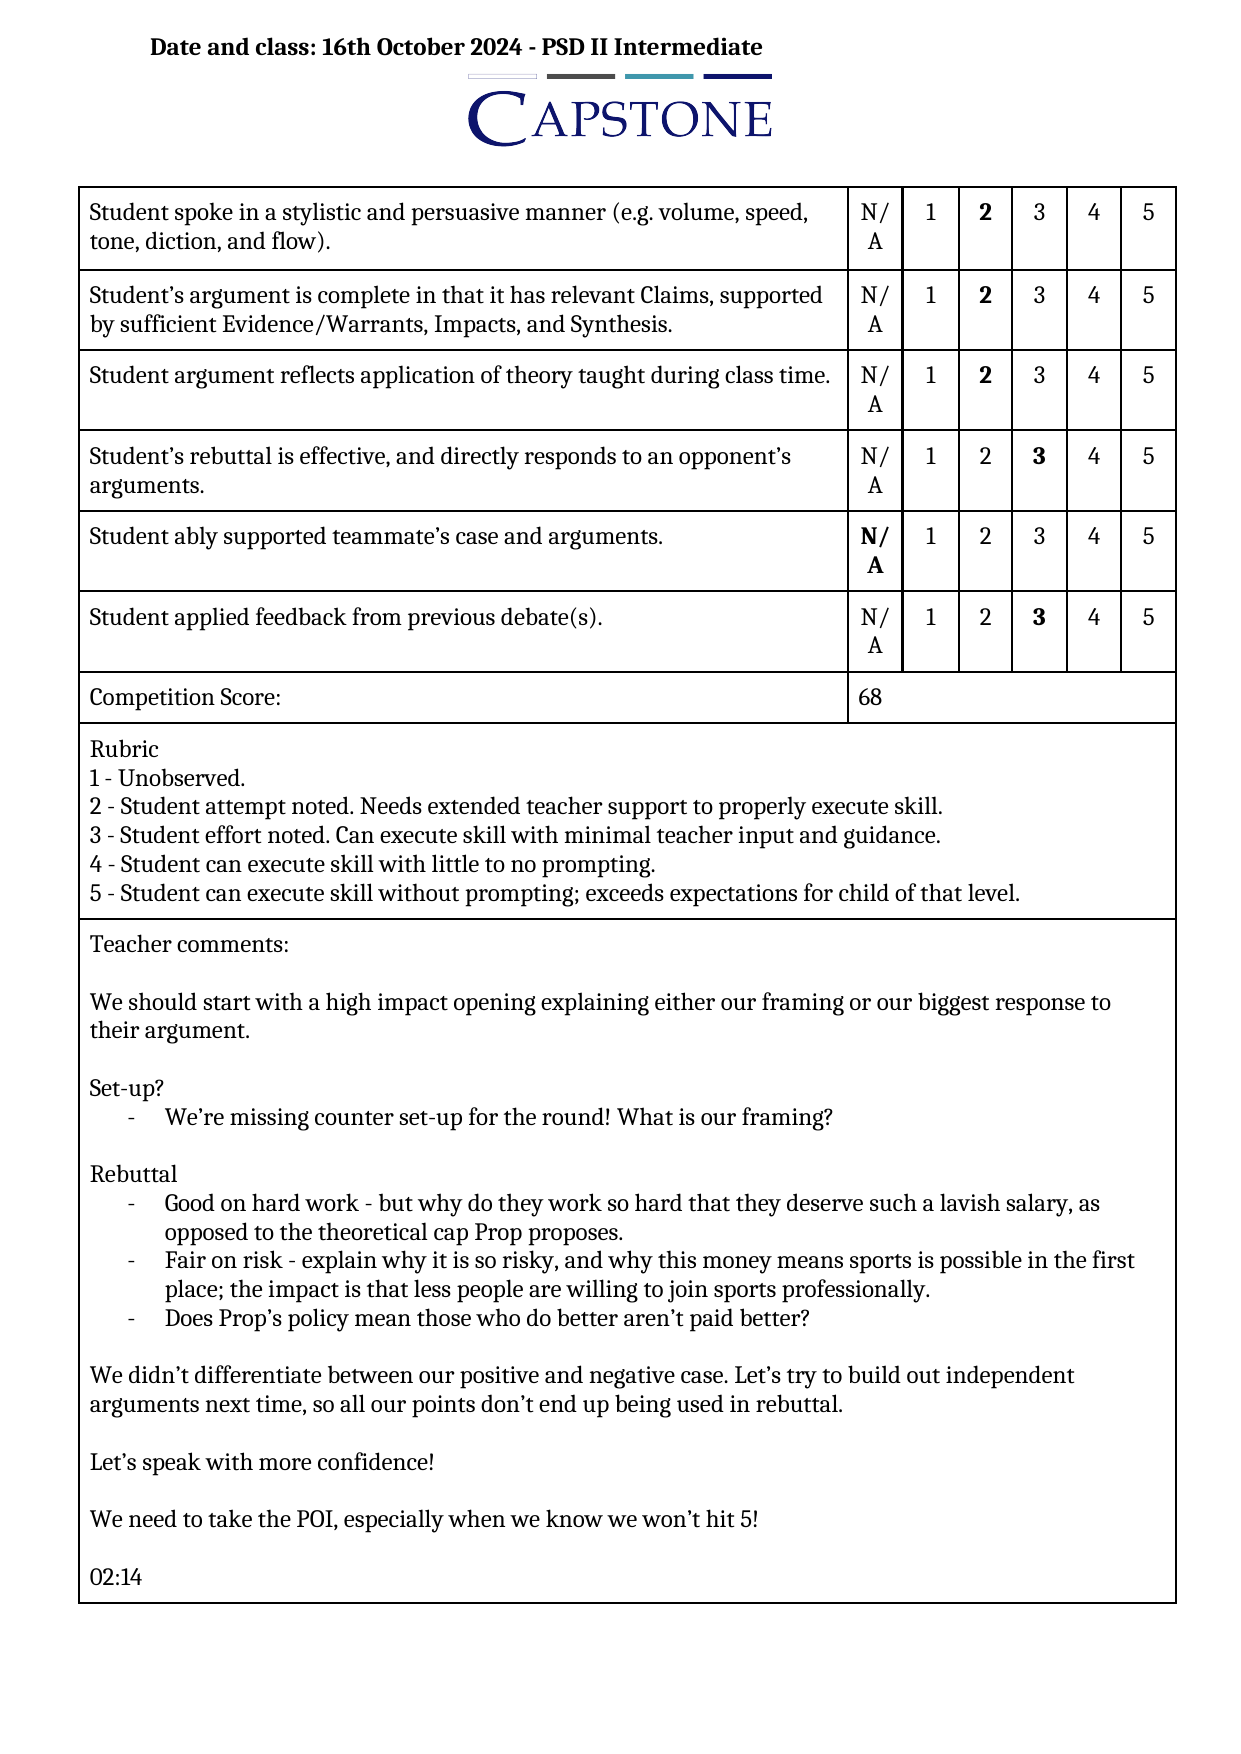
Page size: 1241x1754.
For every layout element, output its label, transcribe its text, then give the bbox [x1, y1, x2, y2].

table_cell Student spoke in a stylistic and persuasive manner (e.g. volume, speed, tone, diction, and flow). [80, 188, 847, 268]
table_cell N/A [849, 271, 901, 349]
table_cell 4 [1068, 592, 1120, 671]
table_cell N/A [849, 592, 901, 671]
table_cell Student ably supported teammate’s case and arguments. [80, 512, 847, 590]
table_cell Student’s argument is complete in that it has relevant Claims, supported by sufficient Evidence/Warrants, Impacts, and Synthesis. [80, 271, 847, 349]
table_cell 2 [960, 351, 1011, 429]
picture [460, 66, 781, 153]
table_cell 5 [1122, 512, 1175, 590]
table_cell Student applied feedback from previous debate(s). [80, 592, 847, 671]
table_cell Student’s rebuttal is effective, and directly responds to an opponent’s arguments. [80, 431, 847, 510]
table_cell 3 [1013, 271, 1066, 349]
table_cell 4 [1068, 351, 1120, 429]
table_cell 2 [960, 271, 1011, 349]
table_cell 1 [904, 188, 958, 268]
table_cell 3 [1013, 592, 1066, 671]
table_cell 3 [1013, 431, 1066, 510]
table_cell 2 [960, 431, 1011, 510]
table_cell N/A [849, 512, 901, 590]
table_cell 5 [1122, 271, 1175, 349]
table_cell 5 [1122, 188, 1175, 268]
table_cell 5 [1122, 351, 1175, 429]
table_cell N/A [849, 188, 901, 268]
table_cell N/A [849, 351, 901, 429]
table_cell 2 [960, 188, 1011, 268]
table_cell 5 [1122, 592, 1175, 671]
table_cell 4 [1068, 431, 1120, 510]
table_cell 4 [1068, 271, 1120, 349]
table_cell N/A [849, 431, 901, 510]
table_cell 4 [1068, 512, 1120, 590]
table_cell 1 [904, 431, 958, 510]
table_cell 2 [960, 512, 1011, 590]
table_cell 5 [1122, 431, 1175, 510]
table_cell Rubric 1 - Unobserved. 2 - Student attempt noted. Needs extended teacher support to properly execute skill. 3 - Student effort noted. Can execute skill with minimal teacher input and guidance. 4 - Student can execute skill with little to no prompting. 5 - Student can execute skill without prompting; exceeds expectations for child of that level. [80, 724, 1175, 918]
table_cell 2 [960, 592, 1011, 671]
table_cell 3 [1013, 512, 1066, 590]
table_cell 1 [904, 512, 958, 590]
table_cell 1 [904, 592, 958, 671]
table_cell 4 [1068, 188, 1120, 268]
table_cell 1 [904, 271, 958, 349]
table_cell 3 [1013, 351, 1066, 429]
table_cell 1 [904, 351, 958, 429]
table_cell Student argument reflects application of theory taught during class time. [80, 351, 847, 429]
table_cell Competition Score: [80, 673, 847, 722]
table_cell 3 [1013, 188, 1066, 268]
table_cell 68 [849, 673, 1175, 722]
